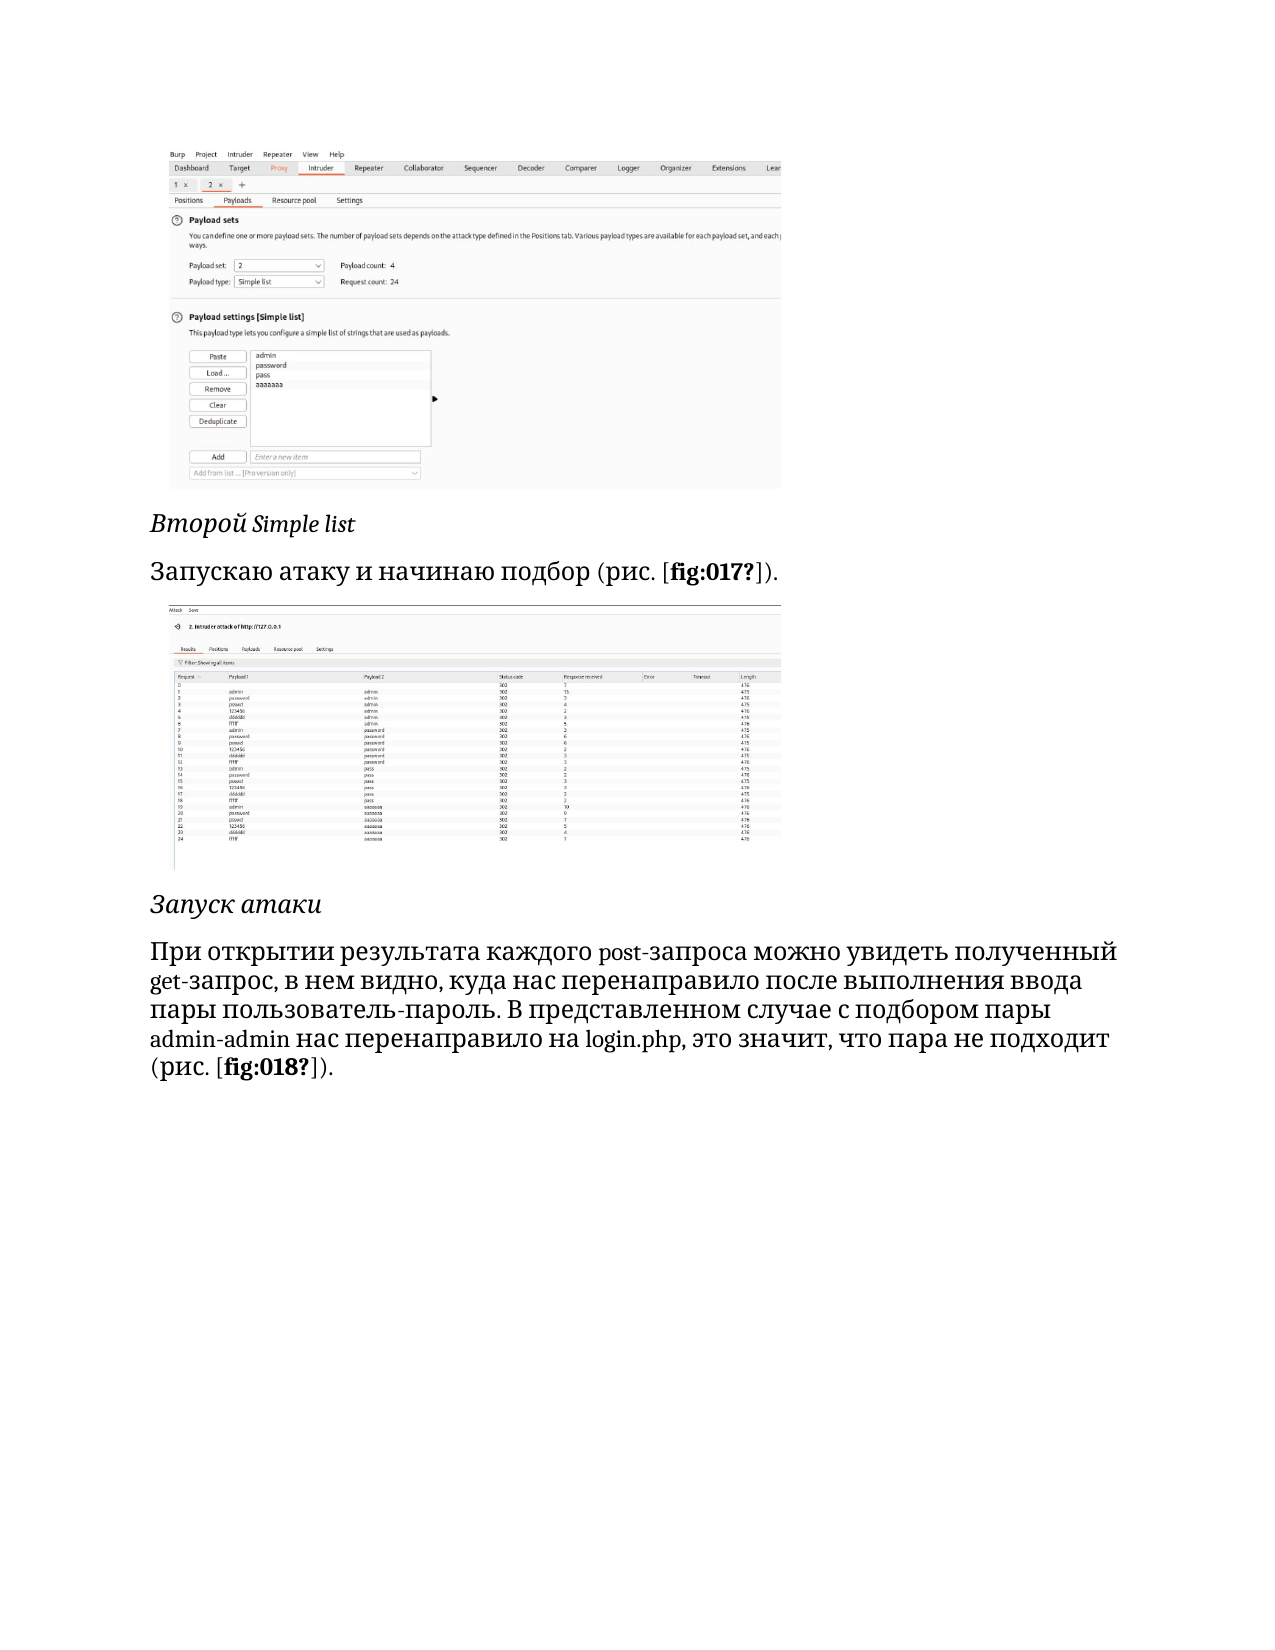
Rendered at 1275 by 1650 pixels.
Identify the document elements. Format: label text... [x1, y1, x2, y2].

text Запускаю атаку и начинаю подбор (рис. [fig:017?]). [150, 557, 1125, 586]
text При открытии результата каждого post-запроса можно увидеть полученный get-запрос, в нем видно, куда нас перенаправило после выполнения ввода пары пользователь-пароль. В представленном случае с подбором пары admin-admin нас перенаправило на login.php, это значит, что пара не подходит (рис. [fig:018?]). [150, 938, 1125, 1082]
text Второй Simple list [150, 510, 1125, 539]
picture [168, 605, 782, 870]
picture [168, 150, 782, 489]
text Запуск атаки [150, 891, 1125, 919]
